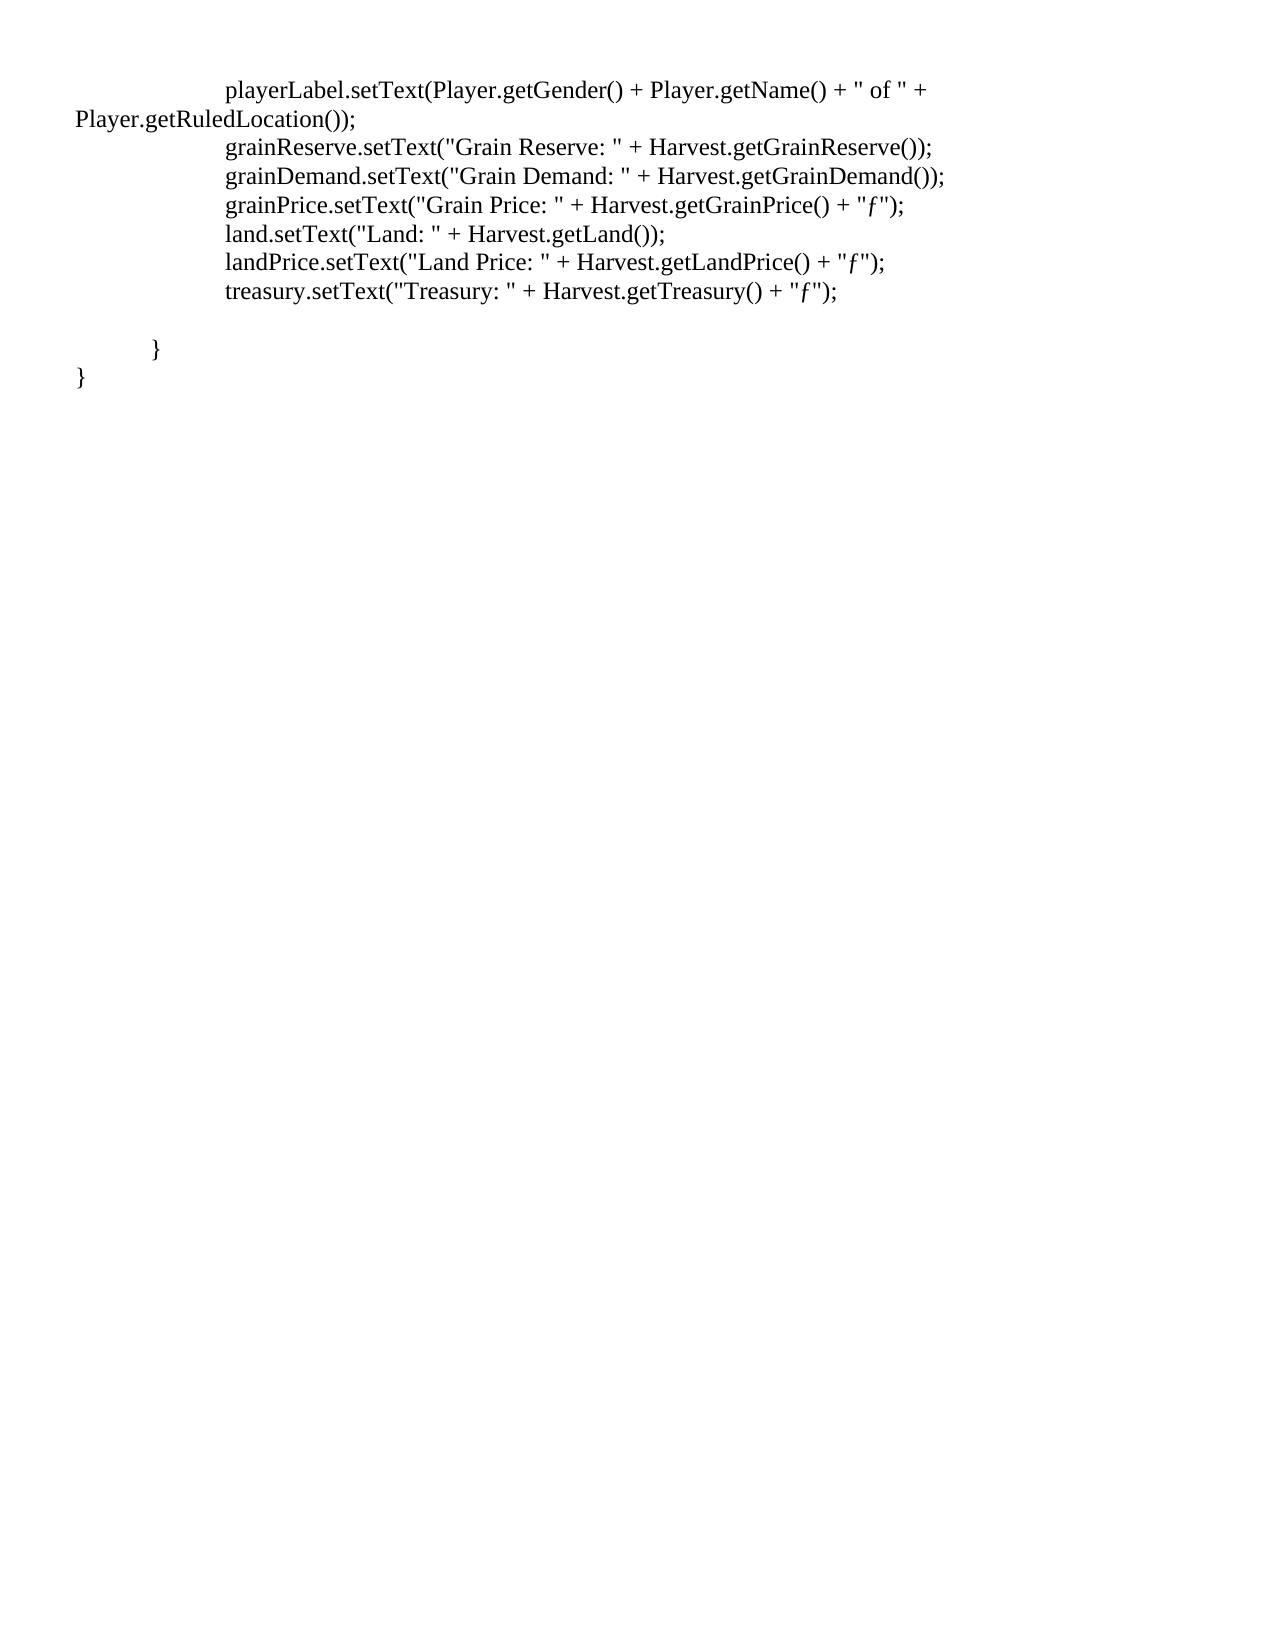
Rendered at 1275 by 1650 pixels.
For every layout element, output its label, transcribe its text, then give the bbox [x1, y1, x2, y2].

text } [75, 362, 1200, 391]
text grainDemand.setText("Grain Demand: " + Harvest.getGrainDemand()); [75, 161, 1200, 190]
text landPrice.setText("Land Price: " + Harvest.getLandPrice() + "ƒ"); [75, 247, 1200, 276]
text grainReserve.setText("Grain Reserve: " + Harvest.getGrainReserve()); [75, 132, 1200, 161]
text } [75, 334, 1200, 362]
text grainPrice.setText("Grain Price: " + Harvest.getGrainPrice() + "ƒ"); [75, 190, 1200, 219]
text treasury.setText("Treasury: " + Harvest.getTreasury() + "ƒ"); [75, 276, 1200, 305]
text land.setText("Land: " + Harvest.getLand()); [75, 219, 1200, 247]
text playerLabel.setText(Player.getGender() + Player.getName() + " of " + Player.getRuledLocation()); [75, 75, 1200, 132]
